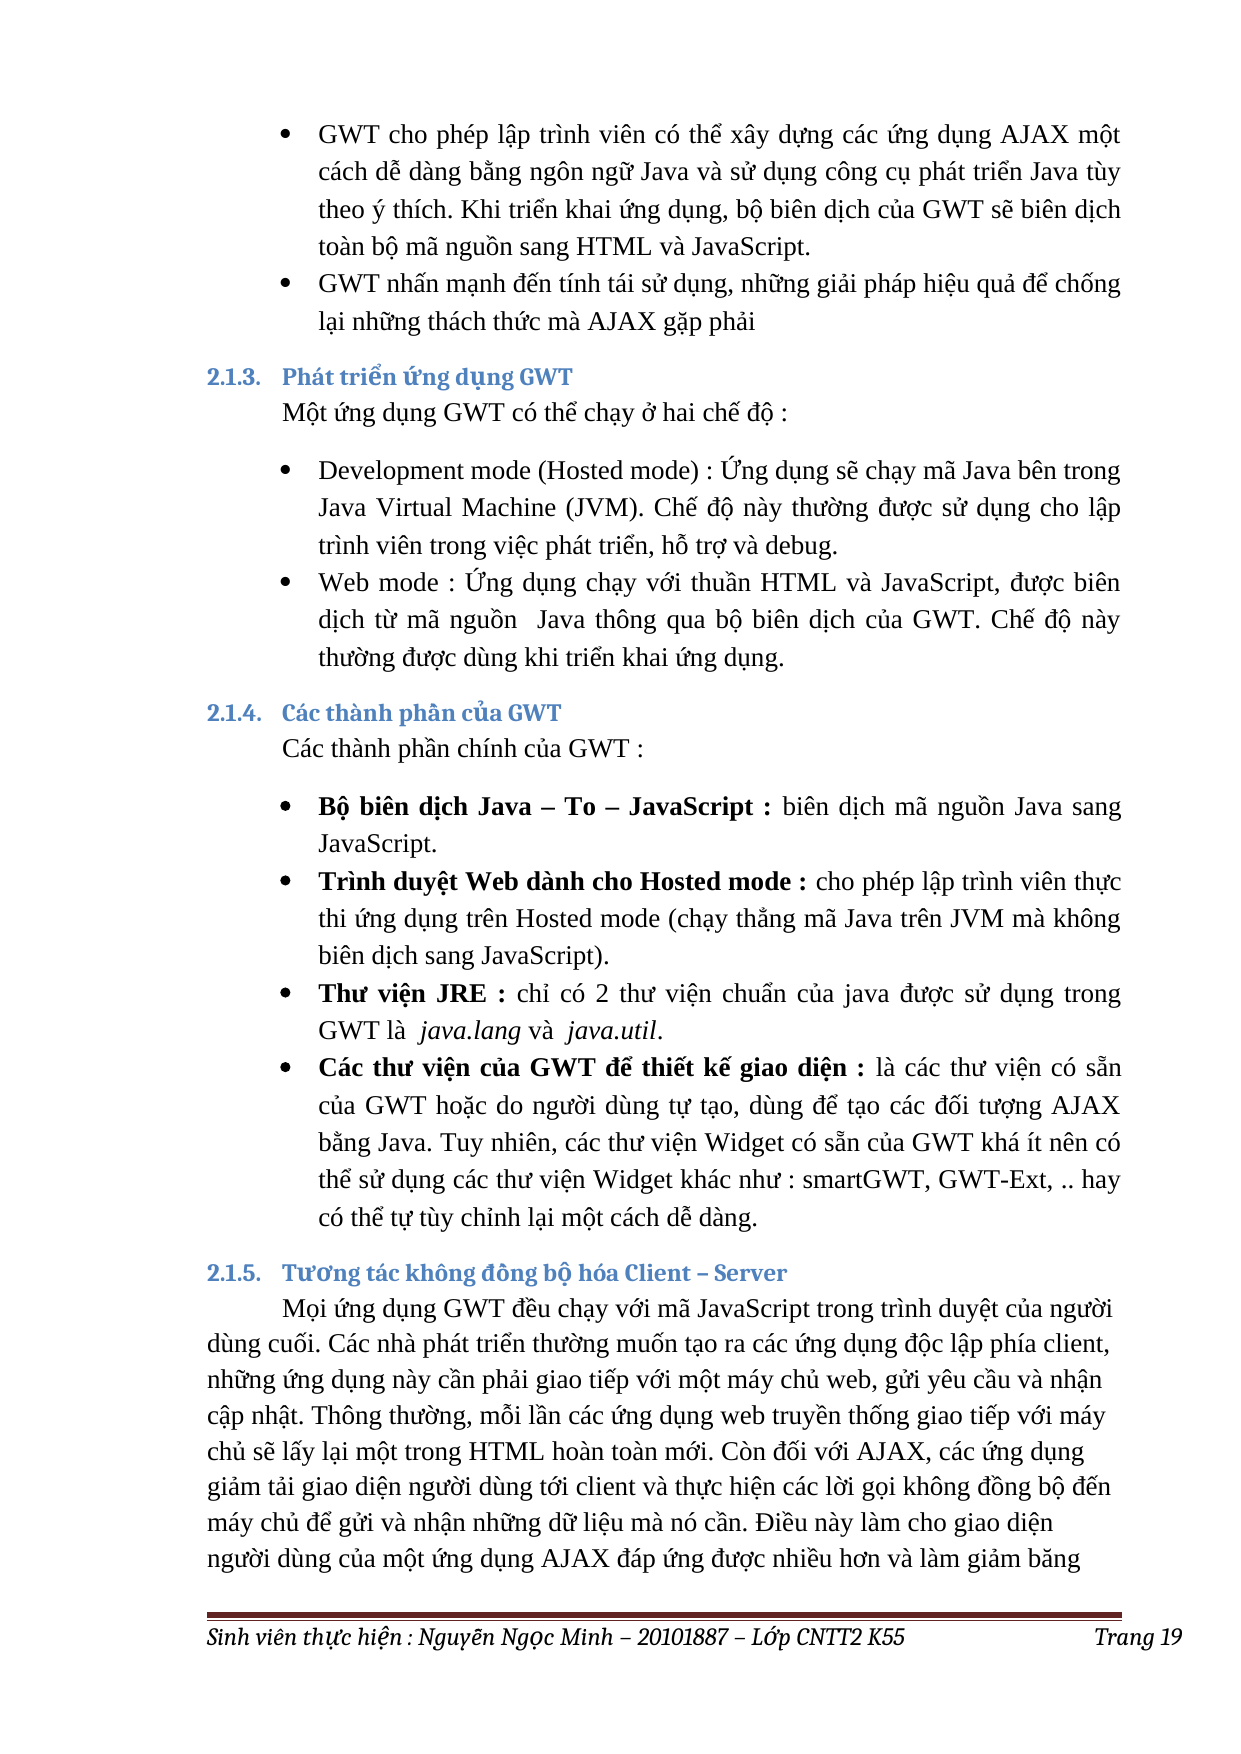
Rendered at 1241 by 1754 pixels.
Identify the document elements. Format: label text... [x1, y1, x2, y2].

list Trình duyệt Web dành cho Hosted mode : cho phép lập trình viên thực thi ứng dụng trên Hosted mode (chạy thẳng mã Java trên JVM mà không biên dịch sang JavaScript). [281, 865, 1122, 971]
list Các thư viện của GWT để thiết kế giao diện : là các thư viện có sẵn của GWT hoặc do người dùng tự tạo, dùng để tạo các đối tượng AJAX bằng Java. Tuy nhiên, các thư viện Widget có sẵn của GWT khá ít nên có thể sử dụng các thư viện Widget khác như : smartGWT, GWT-Ext, .. hay có thể tự tùy chỉnh lại một cách dễ dàng. [281, 1051, 1122, 1232]
list Web mode : Ứng dụng chạy với thuần HTML và JavaScript, được biên dịch từ mã nguồn Java thông qua bộ biên dịch của GWT. Chế độ này thường được dùng khi triển khai ứng dụng. [281, 566, 1122, 672]
subtitle 2.1.4. Các thành phần của GWT [207, 699, 1122, 728]
list GWT nhấn mạnh đến tính tái sử dụng, những giải pháp hiệu quả để chống lại những thách thức mà AJAX gặp phải [281, 267, 1122, 336]
subtitle 2.1.3. Phát triển ứng dụng GWT [207, 363, 1122, 392]
list Development mode (Hosted mode) : Ứng dụng sẽ chạy mã Java bên trong Java Virtual Machine (JVM). Chế độ này thường được sử dụng cho lập trình viên trong việc phát triển, hỗ trợ và debug. [281, 454, 1122, 560]
list Bộ biên dịch Java – To – JavaScript : biên dịch mã nguồn Java sang JavaScript. [281, 790, 1122, 858]
subtitle 2.1.5. Tương tác không đồng bộ hóa Client – Server [207, 1259, 1122, 1287]
text Các thành phần chính của GWT : [207, 732, 1122, 763]
list Thư viện JRE : chỉ có 2 thư viện chuẩn của java được sử dụng trong GWT là java.lang và java.util. [281, 977, 1122, 1045]
text Một ứng dụng GWT có thể chạy ở hai chế độ : [207, 396, 1122, 427]
list GWT cho phép lập trình viên có thể xây dựng các ứng dụng AJAX một cách dễ dàng bằng ngôn ngữ Java và sử dụng công cụ phát triển Java tùy theo ý thích. Khi triển khai ứng dụng, bộ biên dịch của GWT sẽ biên dịch toàn bộ mã nguồn sang HTML và JavaScript. [281, 118, 1122, 261]
